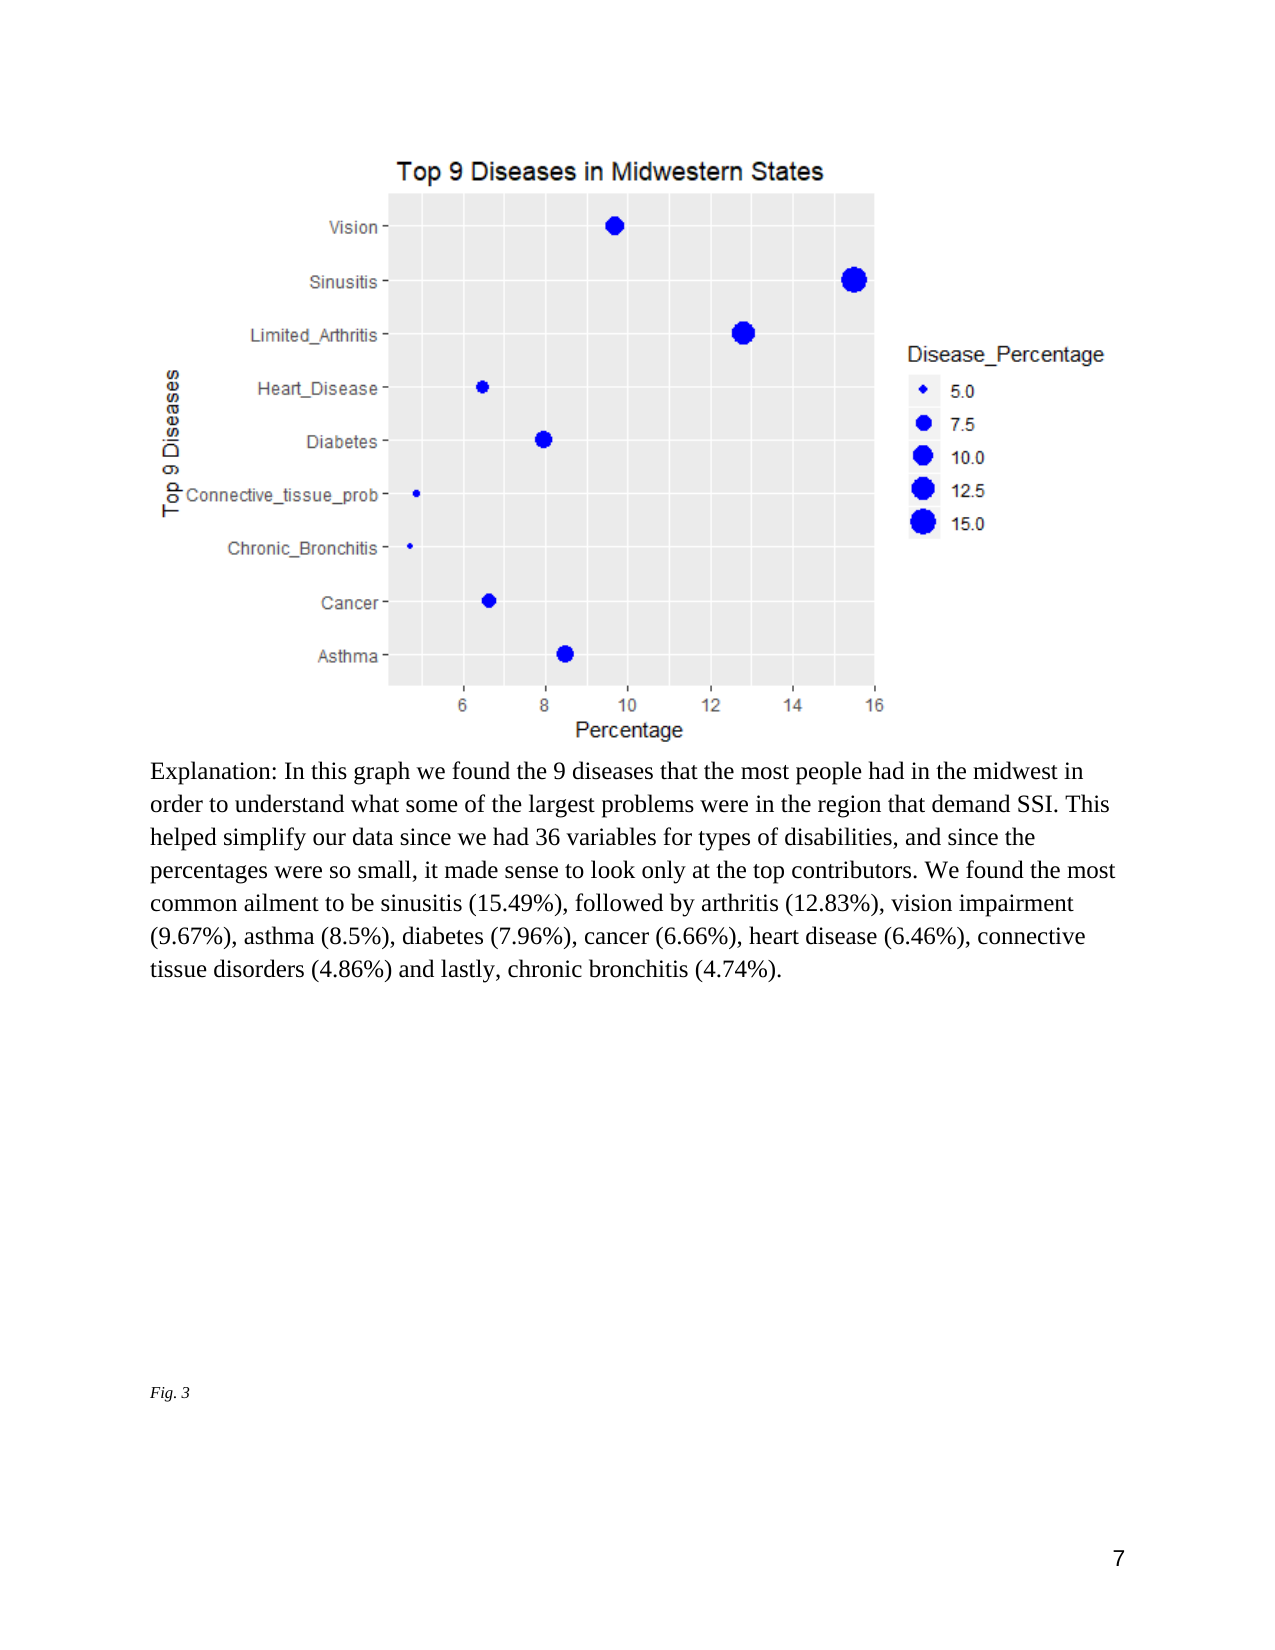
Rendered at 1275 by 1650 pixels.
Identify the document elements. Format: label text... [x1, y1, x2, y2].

text Fig. 3 [150, 1383, 1125, 1402]
text Explanation: In this graph we found the 9 diseases that the most people had in the midwest in order to understand what some of the largest problems were in the region that demand SSI. This helped simplify our data since we had 36 variables for types of disabilities, and since the percentages were so small, it made sense to look only at the top contributors. We found the most common ailment to be sinusitis (15.49%), followed by arthritis (12.83%), vision impairment (9.67%), asthma (8.5%), diabetes (7.96%), cancer (6.66%), heart disease (6.46%), connective tissue disorders (4.86%) and lastly, chronic bronchitis (4.74%). [150, 756, 1125, 983]
picture [150, 150, 1125, 752]
